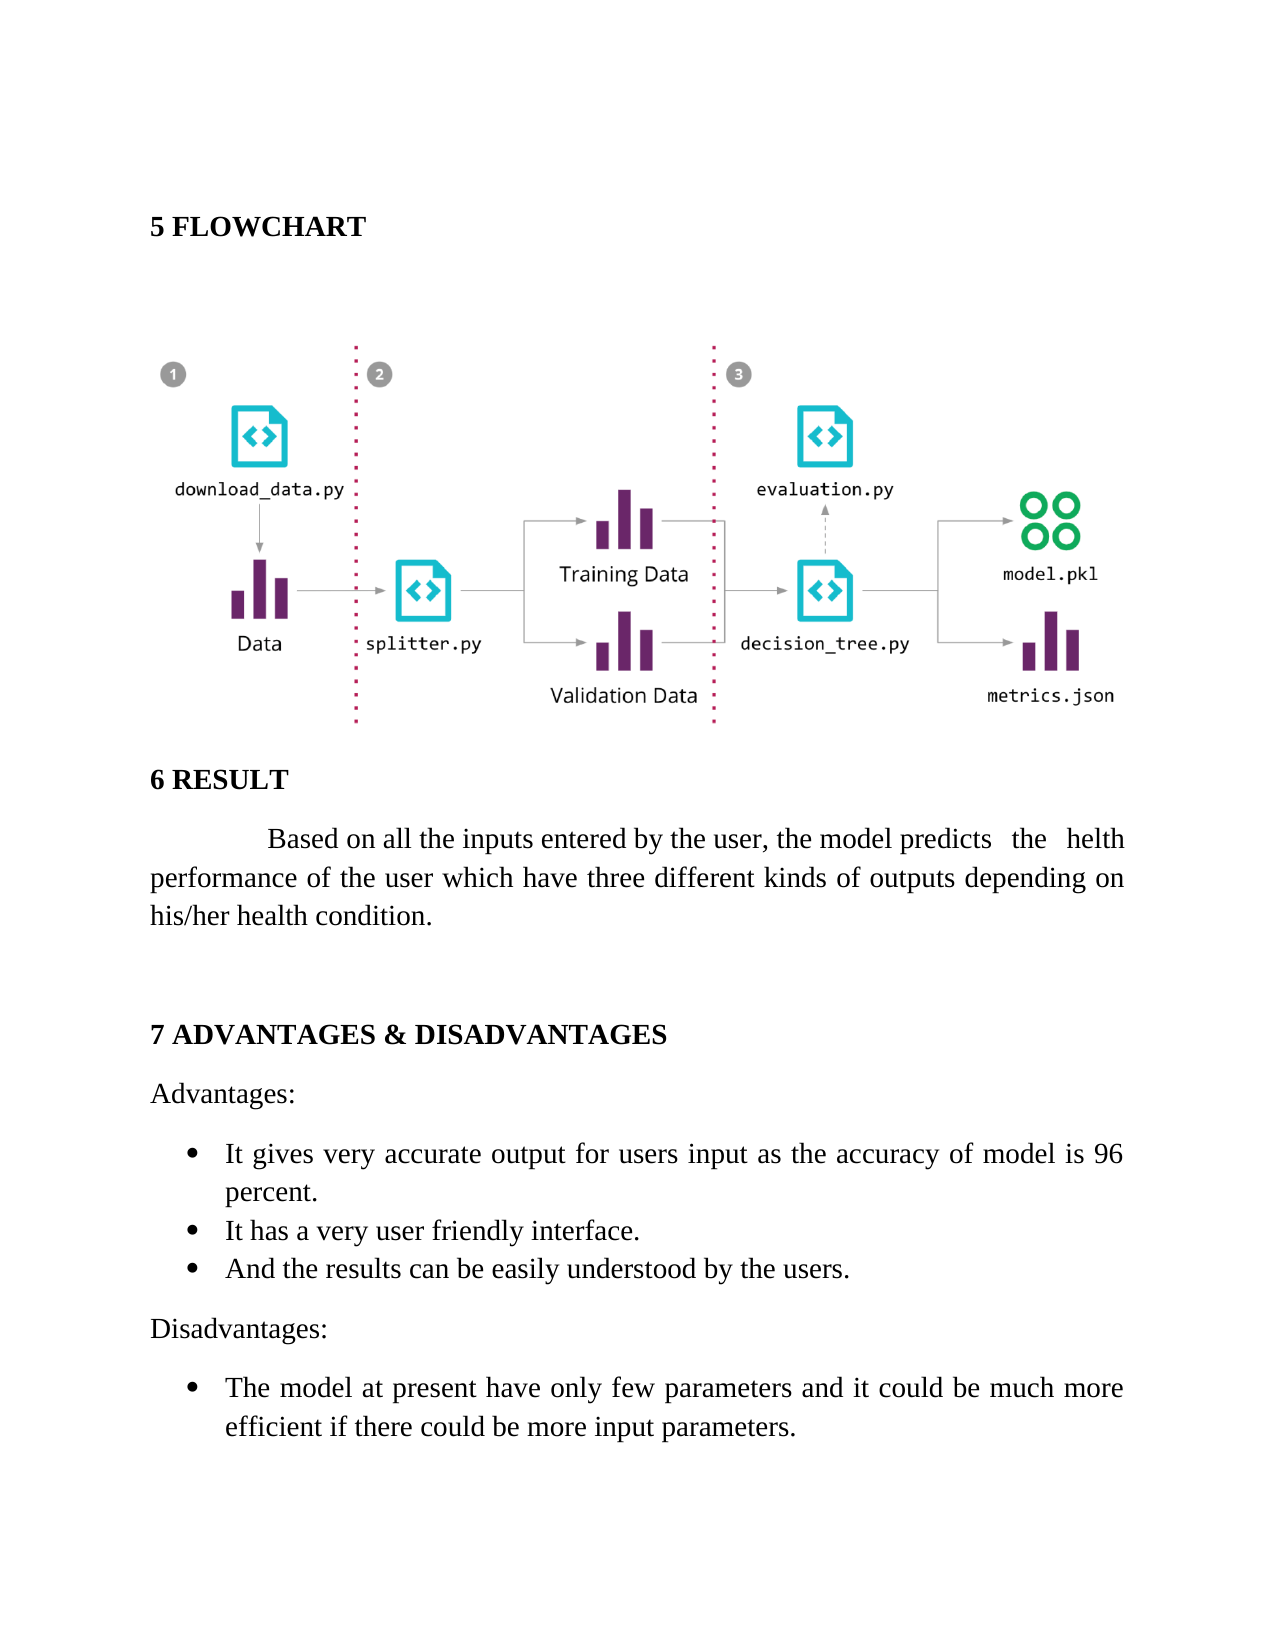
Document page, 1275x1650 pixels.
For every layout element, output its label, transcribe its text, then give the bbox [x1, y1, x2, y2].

text Disadvantages: [150, 1311, 1125, 1344]
picture [150, 328, 1125, 737]
text Advantages: [150, 1076, 1125, 1110]
text Based on all the inputs entered by the user, the model predicts the helth performance of the user which have three different kinds of outputs depending on his/her health condition. [150, 821, 1125, 932]
list And the results can be easily understood by the users. [187, 1252, 1125, 1285]
list It gives very accurate output for users input as the accuracy of model is 96 percent. [187, 1136, 1125, 1208]
text 6 RESULT [150, 762, 1125, 795]
list It has a very user friendly interface. [187, 1213, 1125, 1247]
text 5 FLOWCHART [150, 209, 1125, 243]
text 7 ADVANTAGES & DISADVANTAGES [150, 1017, 1125, 1051]
list The model at present have only few parameters and it could be much more efficient if there could be more input parameters. [187, 1370, 1125, 1443]
